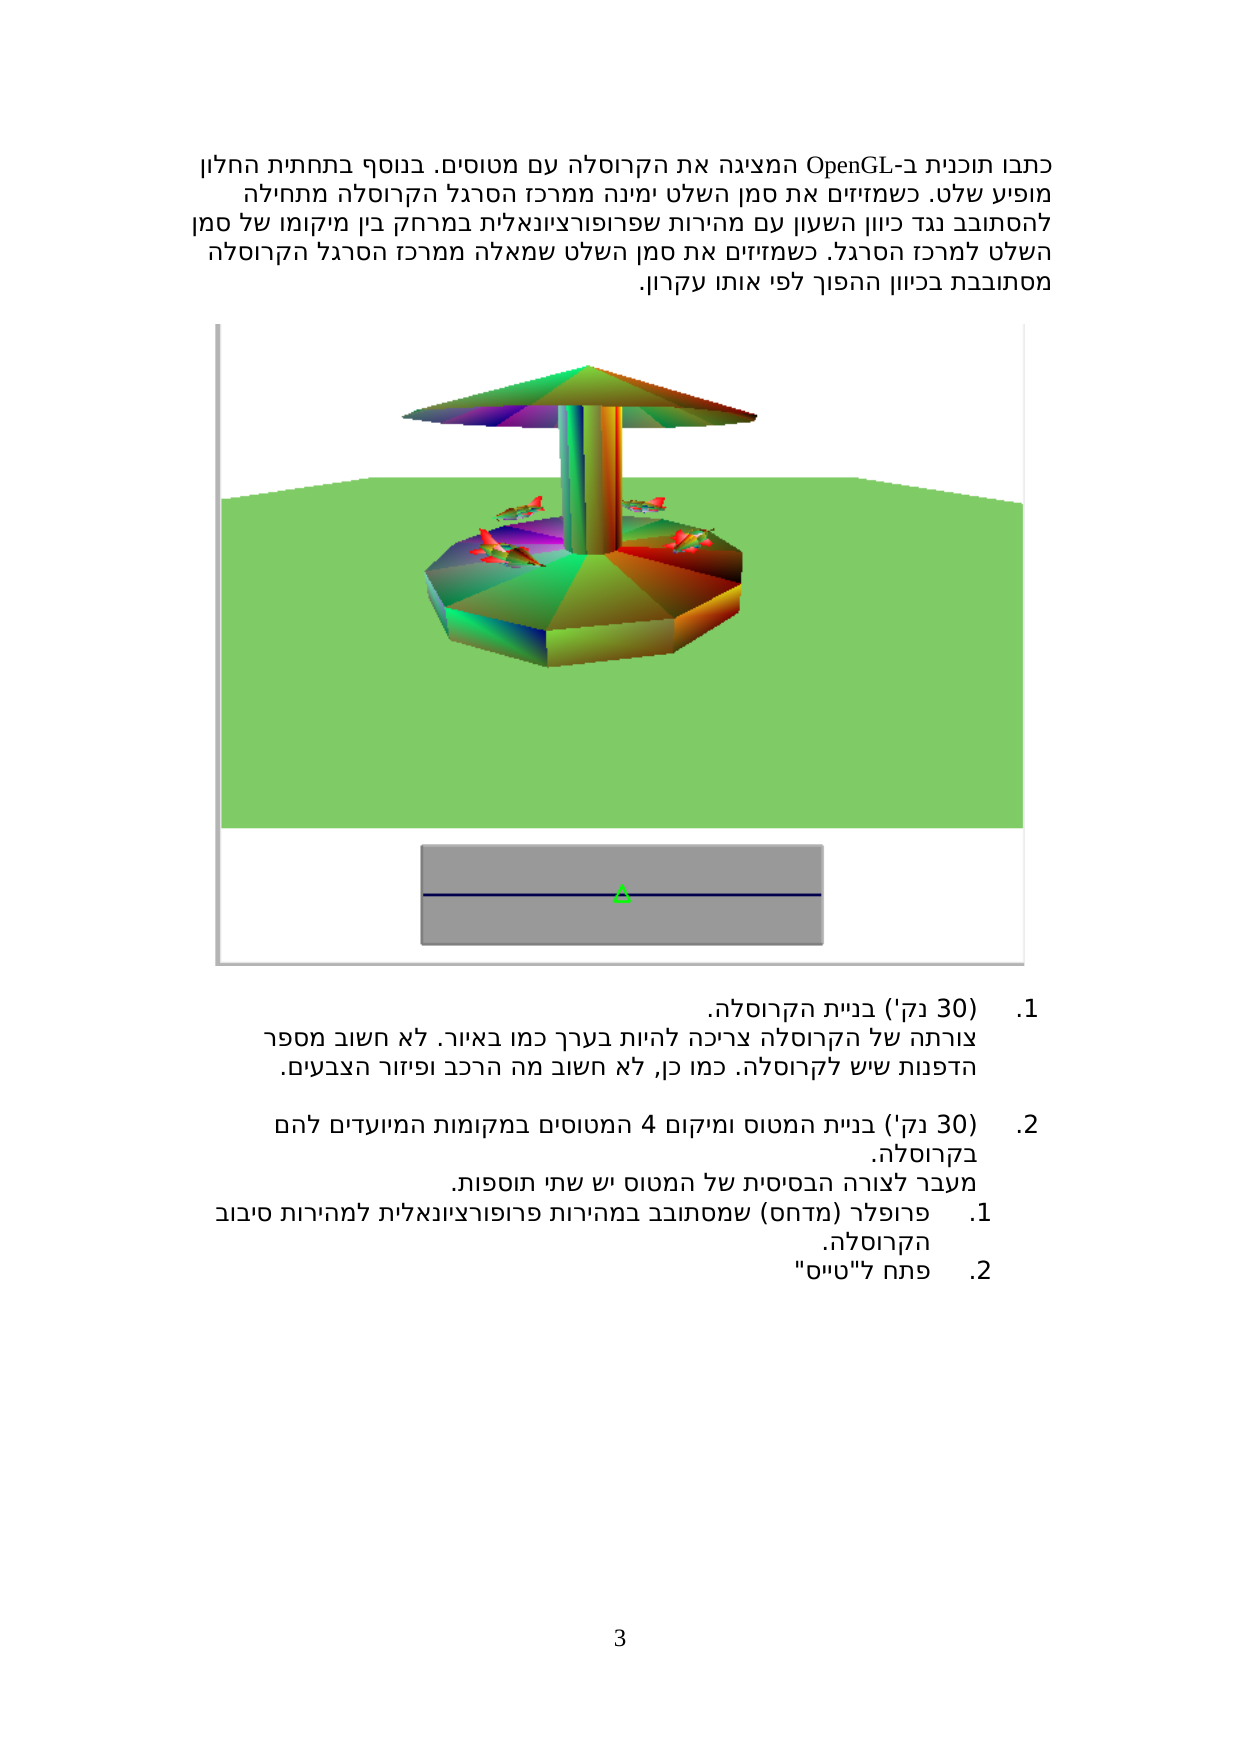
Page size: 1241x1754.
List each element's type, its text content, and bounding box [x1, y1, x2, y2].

picture [215, 324, 1025, 966]
text כתבו תוכנית ב-OpenGL המציגה את הקרוסלה עם מטוסים. בנוסף בתחתית החלון מופיע שלט. כשמזיזים את סמן השלט ימינה ממרכז הסרגל הקרוסלה מתחילה להסתובב נגד כיוון השעון עם מהירות שפרופורציונאלית במרחק בין מיקומו של סמן השלט למרכז הסרגל. כשמזיזים את סמן השלט שמאלה ממרכז הסרגל הקרוסלה מסתובבת בכיוון ההפוך לפי אותו עקרון. [187, 150, 1053, 296]
list (30 נק') בניית המטוס ומיקום 4 המטוסים במקומות המיועדים להם בקרוסלה. [187, 1110, 1015, 1169]
list מעבר לצורה הבסיסית של המטוס יש שתי תוספות. [187, 1169, 978, 1198]
list פרופלר (מדחס) שמסתובב במהירות פרופורציונאלית למהירות סיבוב הקרוסלה. [187, 1198, 968, 1256]
list צורתה של הקרוסלה צריכה להיות בערך כמו באיור. לא חשוב מספר הדפנות שיש לקרוסלה. כמו כן, לא חשוב מה הרכב ופיזור הצבעים. [187, 1023, 978, 1082]
list (30 נק') בניית הקרוסלה. [187, 994, 1015, 1023]
list פתח ל"טייס" [187, 1256, 968, 1285]
